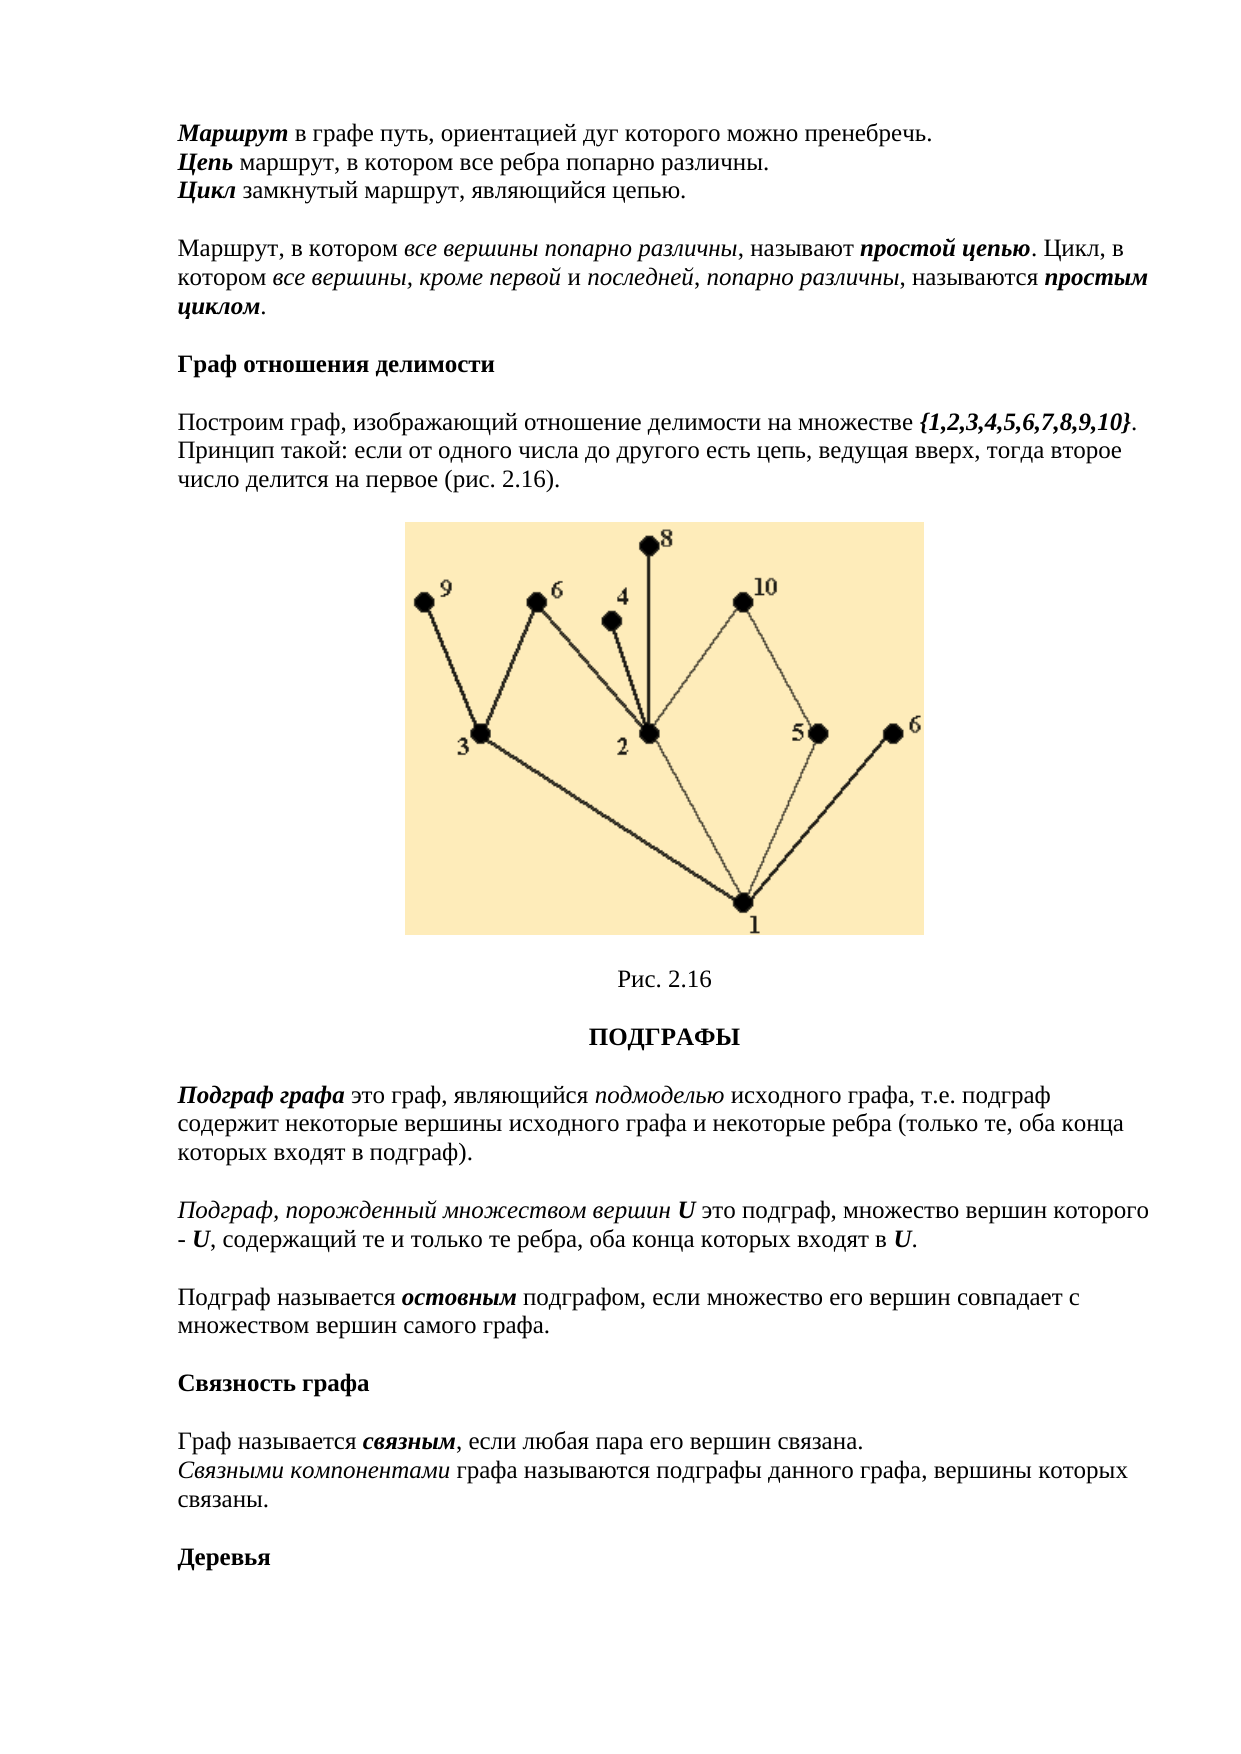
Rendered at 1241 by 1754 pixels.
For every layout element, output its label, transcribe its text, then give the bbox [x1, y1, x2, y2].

text Подграф называется остовным подграфом, если множество его вершин совпадает с множеством вершин самого графа. [177, 1282, 1152, 1339]
text Связность графа [177, 1368, 1152, 1397]
text Подграф, порожденный множеством вершин U это подграф, множество вершин которого - U, содержащий те и только те ребра, оба конца которых входят в U. [177, 1195, 1152, 1253]
text Маршрут, в котором все вершины попарно различны, называют простой цепью. Цикл, в котором все вершины, кроме первой и последней, попарно различны, называются простым циклом. [177, 233, 1152, 320]
text ПОДГРАФЫ [177, 1022, 1152, 1051]
text Деревья [177, 1542, 1152, 1571]
text Граф называется связным, если любая пара его вершин связана. Связными компонентами графа называются подграфы данного графа, вершины которых связаны. [177, 1426, 1152, 1513]
text Граф отношения делимости [177, 349, 1152, 378]
text Рис. 2.16 [177, 964, 1152, 993]
picture [405, 522, 924, 935]
text Подграф графа это граф, являющийся подмоделью исходного графа, т.е. подграф содержит некоторые вершины исходного графа и некоторые ребра (только те, оба конца которых входят в подграф). [177, 1080, 1152, 1166]
text Маршрут в графе путь, ориентацией дуг которого можно пренебречь. Цепь маршрут, в котором все ребра попарно различны. Цикл замкнутый маршрут, являющийся цепью. [177, 118, 1152, 204]
text Построим граф, изображающий отношение делимости на множестве {1,2,3,4,5,6,7,8,9,10}. Принцип такой: если от одного числа до другого есть цепь, ведущая вверх, тогда второе число делится на первое (рис. 2.16). [177, 407, 1152, 493]
